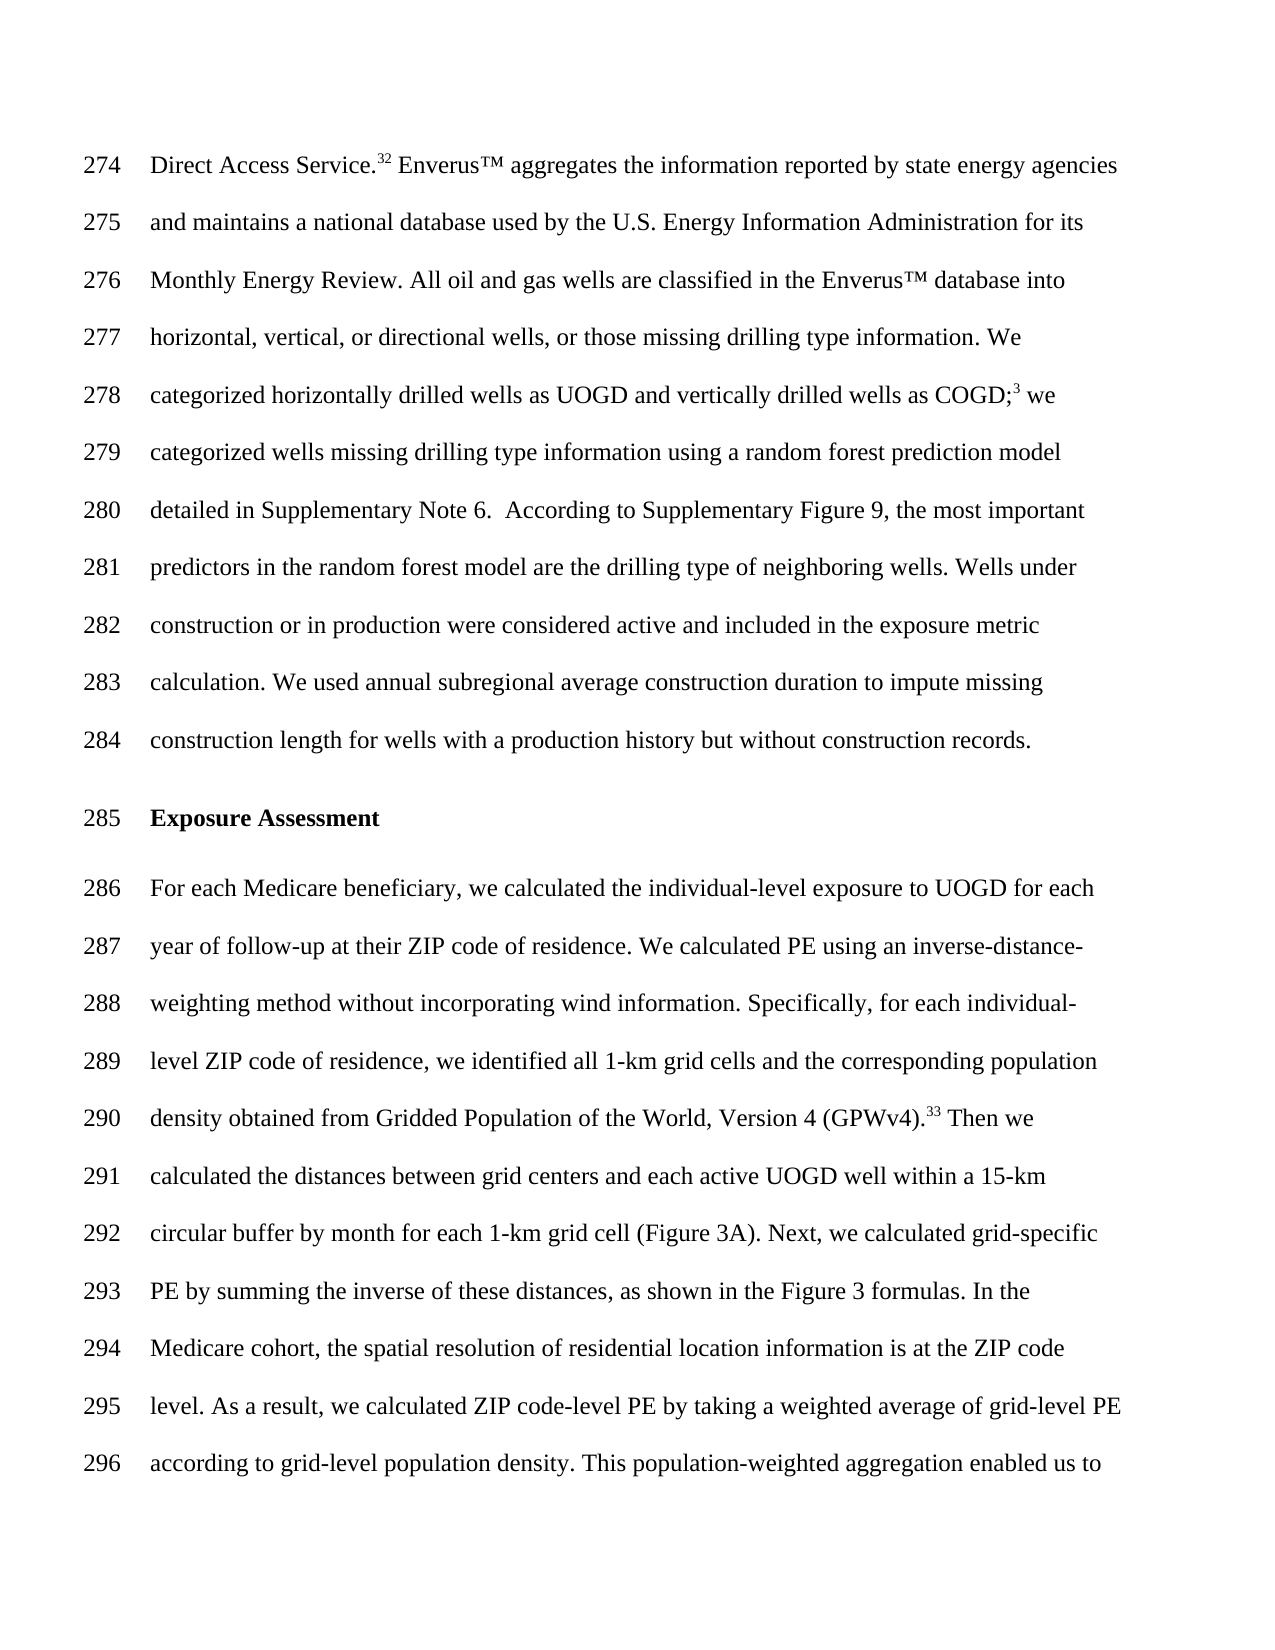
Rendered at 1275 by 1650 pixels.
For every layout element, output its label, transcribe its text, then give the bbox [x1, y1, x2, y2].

subtitle Exposure Assessment [150, 803, 1125, 832]
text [150, 873, 1125, 1477]
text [150, 150, 1125, 754]
